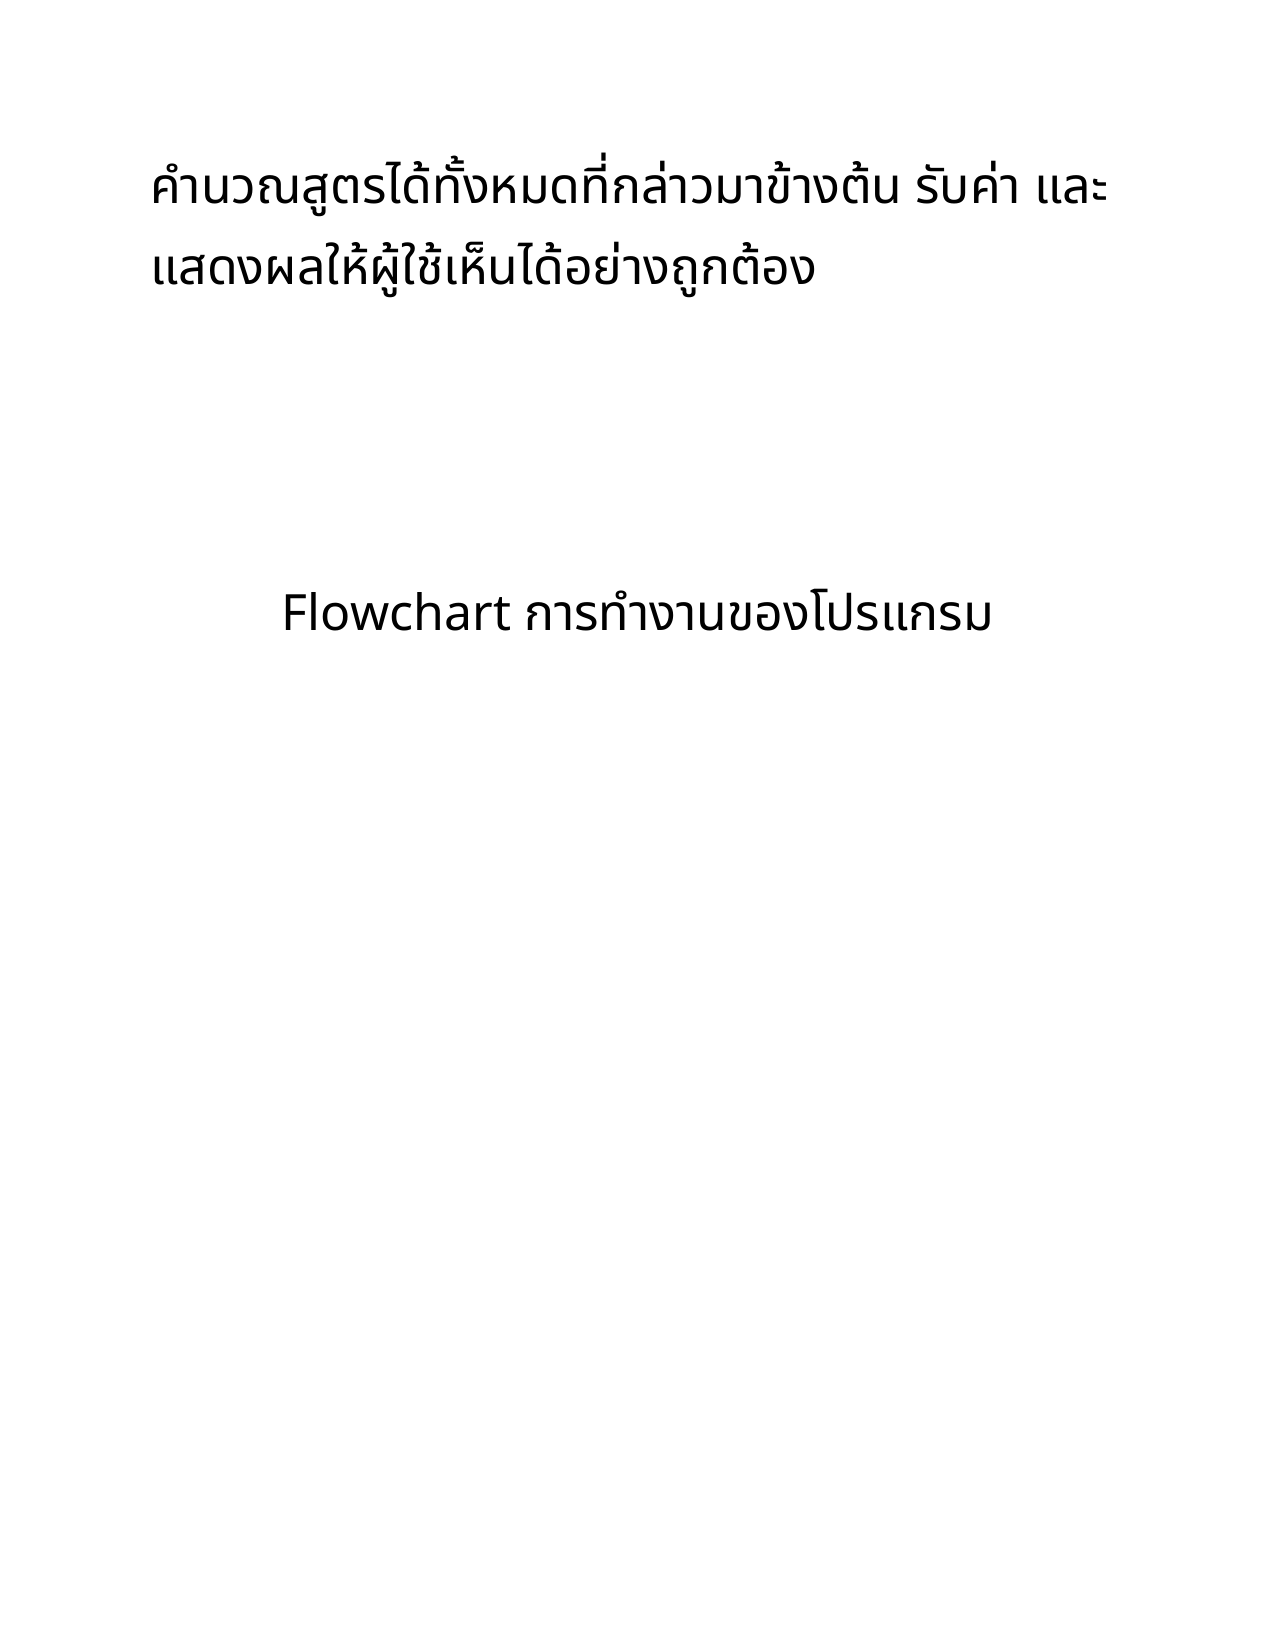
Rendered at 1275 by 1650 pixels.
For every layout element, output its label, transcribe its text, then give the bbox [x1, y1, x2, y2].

text Flowchart การทำงานของโปรแกรม [150, 577, 1125, 653]
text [150, 150, 1125, 380]
